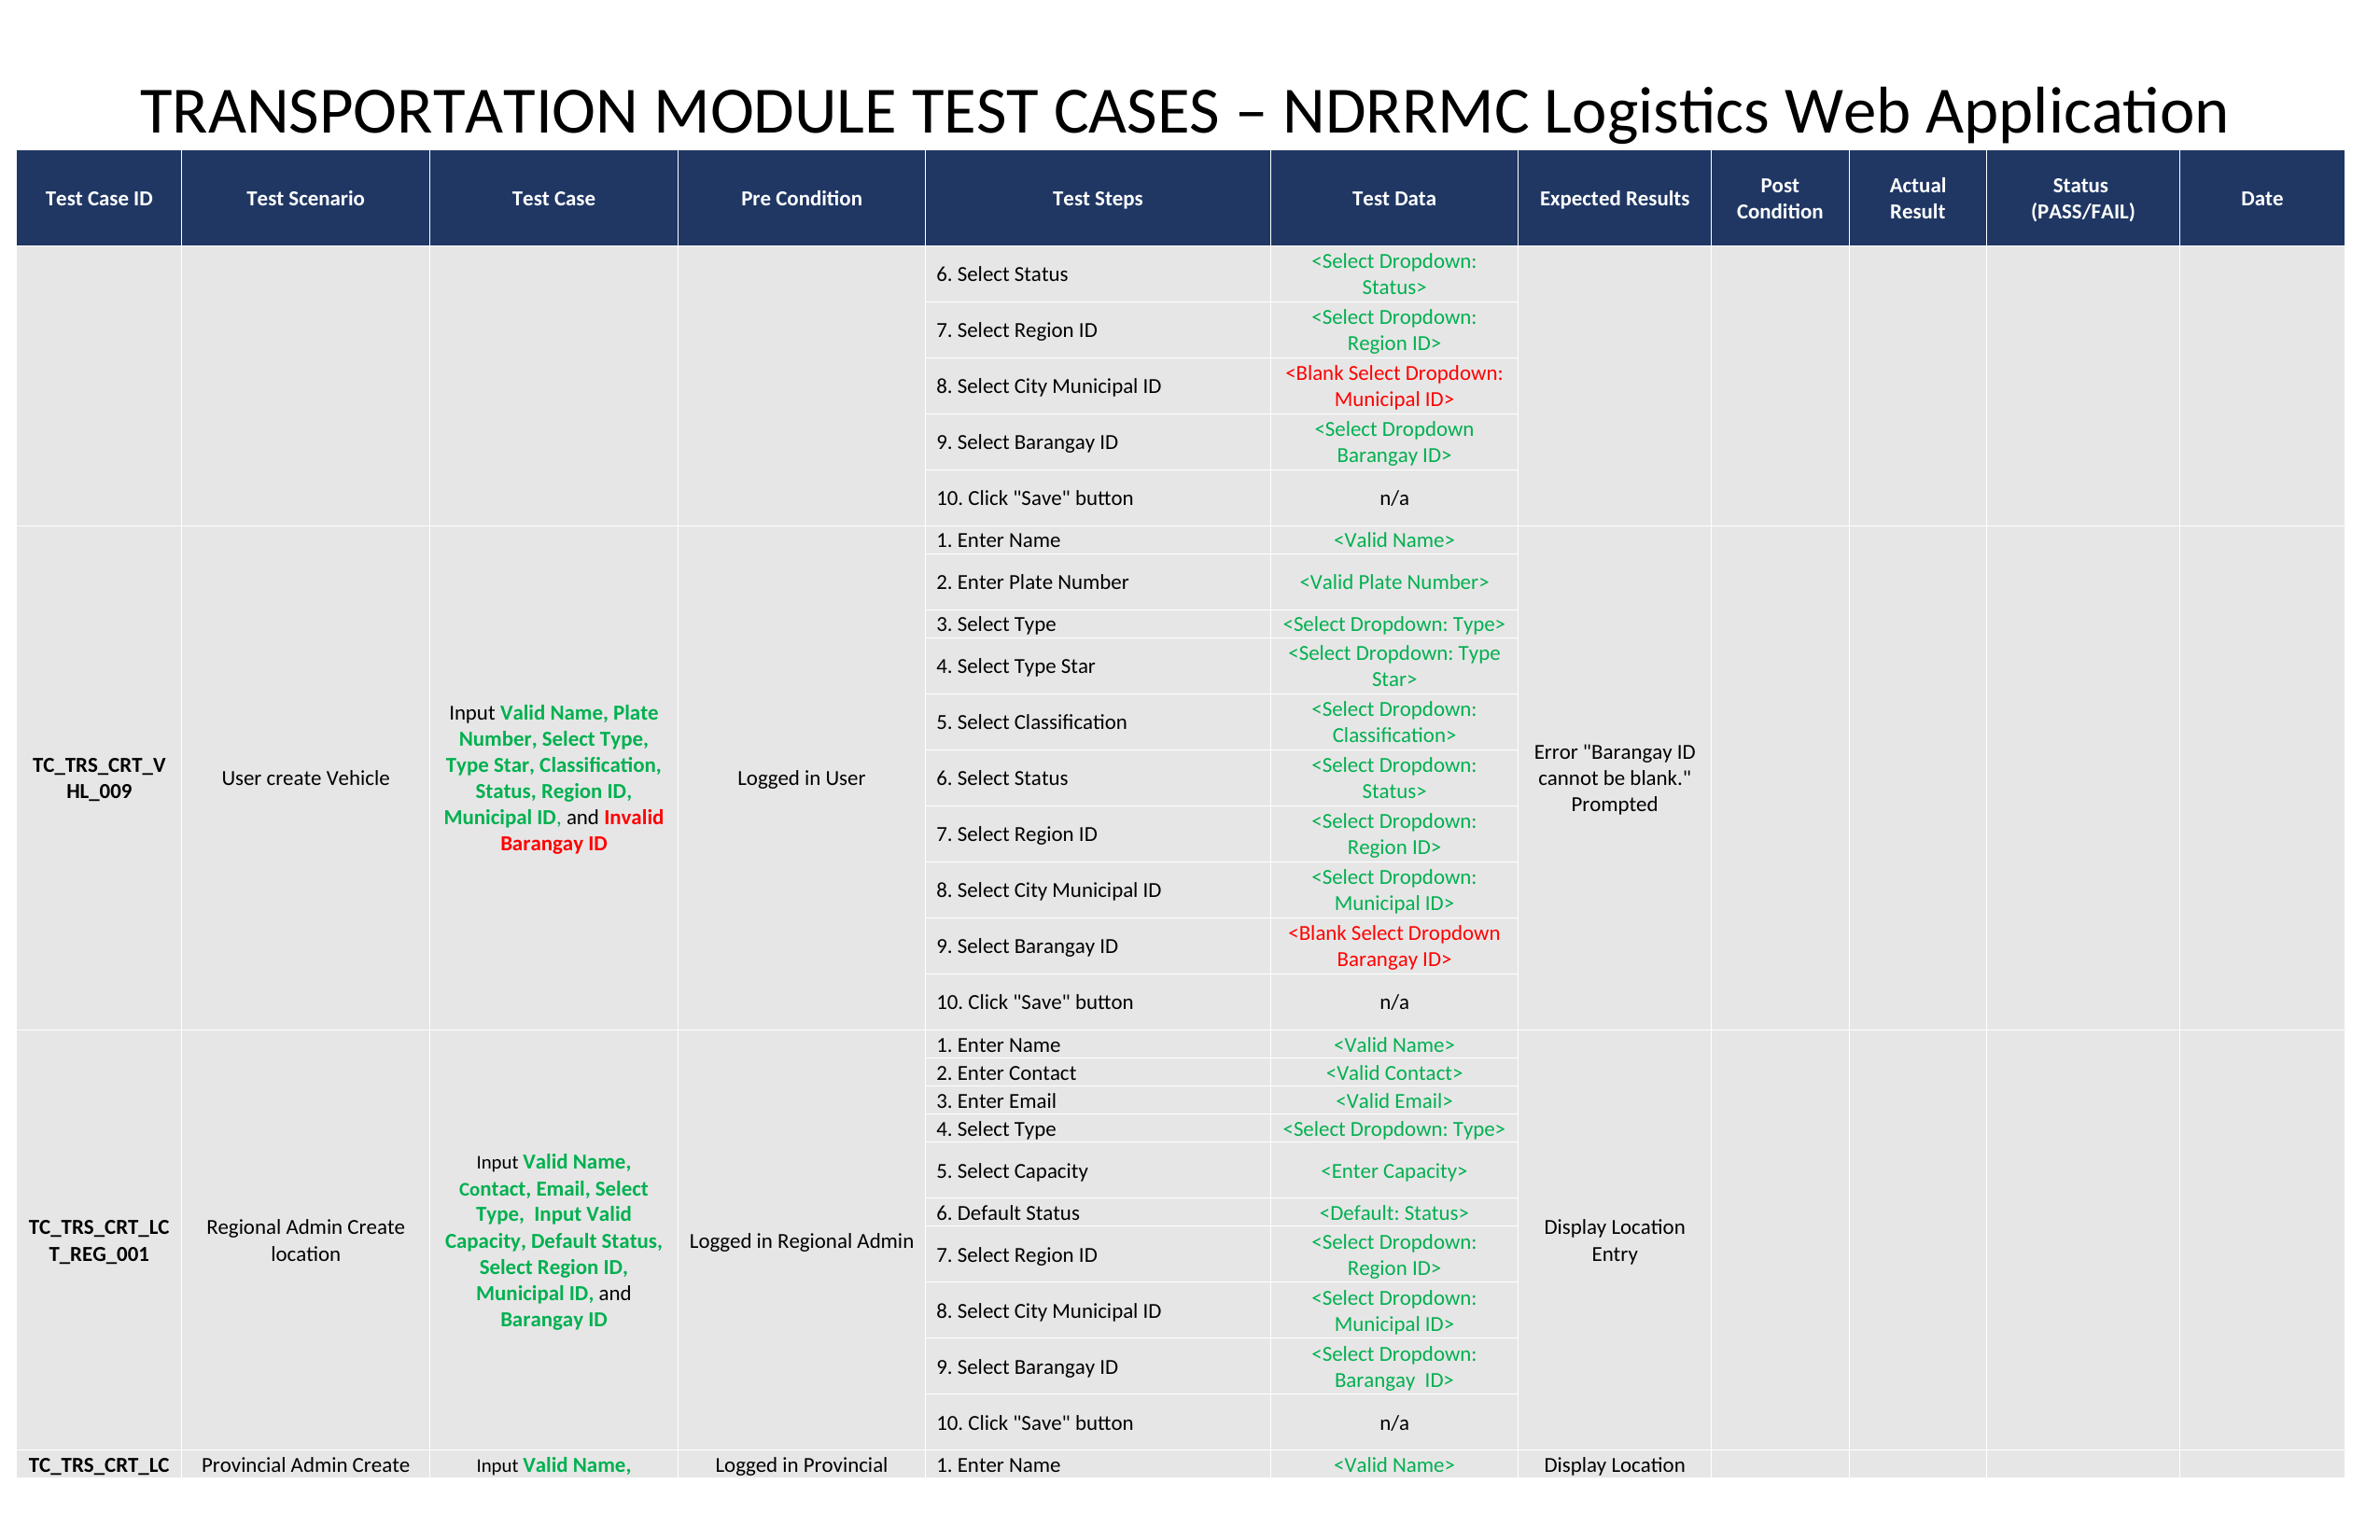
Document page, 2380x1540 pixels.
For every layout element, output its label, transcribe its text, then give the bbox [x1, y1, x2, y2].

table_cell 10. Click "Save" button [926, 974, 1270, 1029]
table_header Post Condition [1712, 150, 1849, 245]
table_cell 8. Select City Municipal ID [926, 862, 1270, 917]
table_header Test Case [430, 150, 678, 245]
table_cell 8. Select City Municipal ID [926, 1282, 1270, 1337]
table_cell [430, 1030, 678, 1449]
table_cell 9. Select Barangay ID [926, 918, 1270, 973]
table_cell 5. Select Capacity [926, 1142, 1270, 1197]
table_cell Input Valid Name, Plate Number, Select Type, Type Star, Classification, Status, Region ID, Municipal ID, and Invalid Barangay ID [430, 526, 678, 1029]
table_cell 5. Select Classification [926, 694, 1270, 749]
table_header Test Scenario [182, 150, 429, 245]
table_cell <Select Dropdown: Municipal ID> [1271, 862, 1518, 917]
table_cell Display Location Entry [1519, 1030, 1711, 1449]
table_cell 10. Click "Save" button [926, 1394, 1270, 1449]
table_header Status (PASS/FAIL) [1987, 150, 2179, 245]
table_cell <Select Dropdown: Barangay ID> [1271, 1338, 1518, 1393]
table_cell [2180, 1030, 2345, 1449]
table_cell User create Vehicle [182, 526, 429, 1029]
table_cell Logged in Regional Admin [679, 1030, 925, 1449]
table_cell <Select Dropdown Barangay ID> [1271, 414, 1518, 469]
table_cell [1850, 1450, 1986, 1477]
table_cell 9. Select Barangay ID [926, 414, 1270, 469]
table_cell n/a [1271, 470, 1518, 525]
table_cell [1850, 1030, 1986, 1449]
table_header Date [2180, 150, 2345, 245]
table_header Test Data [1271, 150, 1518, 245]
table_cell <Default: Status> [1271, 1198, 1518, 1225]
table_cell Provincial Admin Create location [182, 1450, 429, 1477]
table_cell 7. Select Region ID [926, 302, 1270, 357]
table_cell 1. Enter Name [926, 1450, 1270, 1477]
table_cell 3. Enter Email [926, 1086, 1270, 1113]
table_cell <Select Dropdown: Type Star> [1271, 638, 1518, 693]
table_cell Logged in User [679, 526, 925, 1029]
table_cell <Blank Select Dropdown: Municipal ID> [1271, 358, 1518, 413]
table_cell <Valid Email> [1271, 1086, 1518, 1113]
table_cell 8. Select City Municipal ID [926, 358, 1270, 413]
table_cell Display Location Entry [1519, 1450, 1711, 1477]
table_cell [1712, 1450, 1849, 1477]
table_cell <Valid Name> [1271, 526, 1518, 553]
table_cell TC_TRS_CRT_VHL_009 [17, 526, 181, 1029]
table_cell <Select Dropdown: Status> [1271, 246, 1518, 301]
table_cell 1. Enter Name [926, 526, 1270, 553]
table_cell <Valid Contact> [1271, 1058, 1518, 1085]
table_cell [1712, 526, 1849, 1029]
table_cell n/a [1271, 974, 1518, 1029]
table_cell TC_TRS_CRT_LCT_REG_001 [17, 1030, 181, 1449]
table_cell <Select Dropdown: Region ID> [1271, 806, 1518, 861]
table_cell Error "Barangay ID cannot be blank." Prompted [1519, 526, 1711, 1029]
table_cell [430, 1450, 678, 1477]
table_cell <Select Dropdown: Type> [1271, 1114, 1518, 1141]
table_cell <Select Dropdown: Municipal ID> [1271, 1282, 1518, 1337]
table_cell 10. Click "Save" button [926, 470, 1270, 525]
table_cell 3. Select Type [926, 610, 1270, 637]
table_cell [1987, 1030, 2179, 1449]
table_header Test Steps [926, 150, 1270, 245]
table_cell [1712, 1030, 1849, 1449]
table_cell n/a [1271, 1394, 1518, 1449]
table_cell 4. Select Type Star [926, 638, 1270, 693]
table_cell 1. Enter Name [926, 1030, 1270, 1057]
table_cell <Select Dropdown: Status> [1271, 750, 1518, 805]
table_cell Regional Admin Create location [182, 1030, 429, 1449]
table_cell TC_TRS_CRT_LCT_PRV_001 [17, 1450, 181, 1477]
table_cell <Valid Plate Number> [1271, 554, 1518, 609]
table_cell 2. Enter Plate Number [926, 554, 1270, 609]
table_cell 2. Enter Contact [926, 1058, 1270, 1085]
table_header Expected Results [1519, 150, 1711, 245]
table_cell <Enter Capacity> [1271, 1142, 1518, 1197]
table_cell [1987, 1450, 2179, 1477]
table_cell <Select Dropdown: Region ID> [1271, 1226, 1518, 1281]
table_cell 6. Default Status [926, 1198, 1270, 1225]
table_cell <Select Dropdown: Classification> [1271, 694, 1518, 749]
table_cell 4. Select Type [926, 1114, 1270, 1141]
table_cell [2180, 1450, 2345, 1477]
table_cell <Select Dropdown: Region ID> [1271, 302, 1518, 357]
table_cell [1850, 526, 1986, 1029]
table_cell [2180, 526, 2345, 1029]
table_cell 9. Select Barangay ID [926, 1338, 1270, 1393]
table_cell 7. Select Region ID [926, 806, 1270, 861]
table_cell [1987, 526, 2179, 1029]
table_header Test Case ID [17, 150, 181, 245]
table_cell <Select Dropdown: Type> [1271, 610, 1518, 637]
table_cell 6. Select Status [926, 750, 1270, 805]
table_cell <Valid Name> [1271, 1030, 1518, 1057]
table_cell <Blank Select Dropdown Barangay ID> [1271, 918, 1518, 973]
table_cell 7. Select Region ID [926, 1226, 1270, 1281]
table_cell <Valid Name> [1271, 1450, 1518, 1477]
table_header Actual Result [1850, 150, 1986, 245]
table_header Pre Condition [679, 150, 925, 245]
table_cell 6. Select Status [926, 246, 1270, 301]
table_cell Logged in Provincial Admin [679, 1450, 925, 1477]
